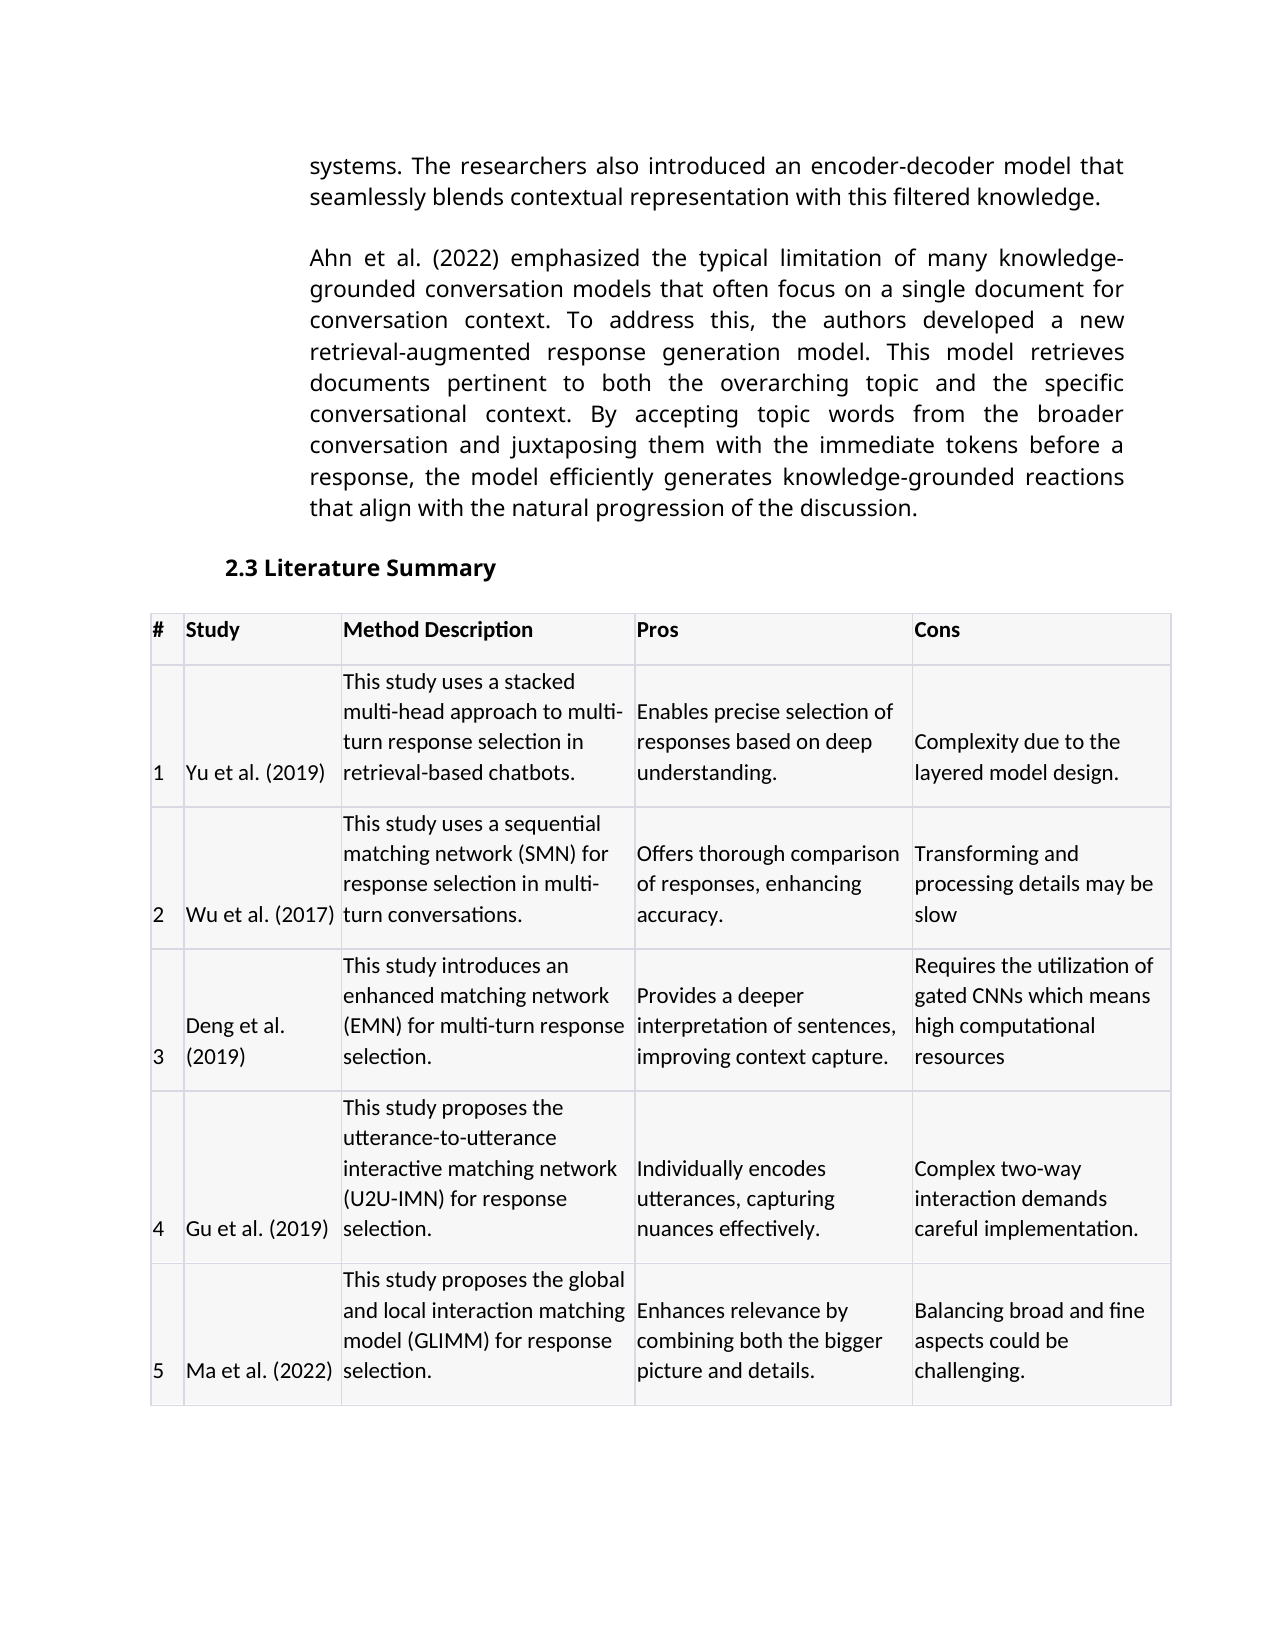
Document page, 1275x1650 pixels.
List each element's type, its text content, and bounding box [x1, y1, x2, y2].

table_header Method Description [342, 614, 634, 664]
table_cell Ma et al. (2022) [185, 1264, 341, 1404]
table_cell 1 [152, 666, 183, 806]
table_cell Balancing broad and fine aspects could be challenging. [913, 1264, 1170, 1404]
table_cell Requires the utilization of gated CNNs which means high computational resources [913, 950, 1170, 1090]
table_header Study [185, 614, 341, 664]
table_header Cons [913, 614, 1170, 664]
table_cell This study uses a sequential matching network (SMN) for response selection in multi-turn conversations. [342, 808, 634, 948]
table_cell Enables precise selection of responses based on deep understanding. [636, 666, 912, 806]
table_cell This study proposes the utterance-to-utterance interactive matching network (U2U-IMN) for response selection. [342, 1092, 634, 1262]
table_cell Wu et al. (2017) [185, 808, 341, 948]
table_cell Enhances relevance by combining both the bigger picture and details. [636, 1264, 912, 1404]
table_cell 2 [152, 808, 183, 948]
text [309, 150, 1125, 212]
table_cell 3 [152, 950, 183, 1090]
table_cell This study proposes the global and local interaction matching model (GLIMM) for response selection. [342, 1264, 634, 1404]
table_cell Transforming and processing details may be slow [913, 808, 1170, 948]
table_cell This study introduces an enhanced matching network (EMN) for multi-turn response selection. [342, 950, 634, 1090]
table_cell Gu et al. (2019) [185, 1092, 341, 1262]
table_cell This study uses a stacked multi-head approach to multi-turn response selection in retrieval-based chatbots. [342, 666, 634, 806]
text 2.3 Literature Summary [150, 552, 1125, 583]
table_cell 5 [152, 1264, 183, 1404]
table_cell Individually encodes utterances, capturing nuances effectively. [636, 1092, 912, 1262]
table_cell Complexity due to the layered model design. [913, 666, 1170, 806]
table_cell 4 [152, 1092, 183, 1262]
table_header Pros [636, 614, 912, 664]
table_cell Complex two-way interaction demands careful implementation. [913, 1092, 1170, 1262]
text Ahn et al. (2022) emphasized the typical limitation of many knowledge-grounded conversation models that often focus on a single document for conversation context. To address this, the authors developed a new retrieval-augmented response generation model. This model retrieves documents pertinent to both the overarching topic and the specific conversational context. By accepting topic words from the broader conversation and juxtaposing them with the immediate tokens before a response, the model efficiently generates knowledge-grounded reactions that align with the natural progression of the discussion. [309, 242, 1125, 523]
table_cell Offers thorough comparison of responses, enhancing accuracy. [636, 808, 912, 948]
table_header # [152, 614, 183, 664]
table_cell Provides a deeper interpretation of sentences, improving context capture. [636, 950, 912, 1090]
table_cell Yu et al. (2019) [185, 666, 341, 806]
table_cell Deng et al. (2019) [185, 950, 341, 1090]
